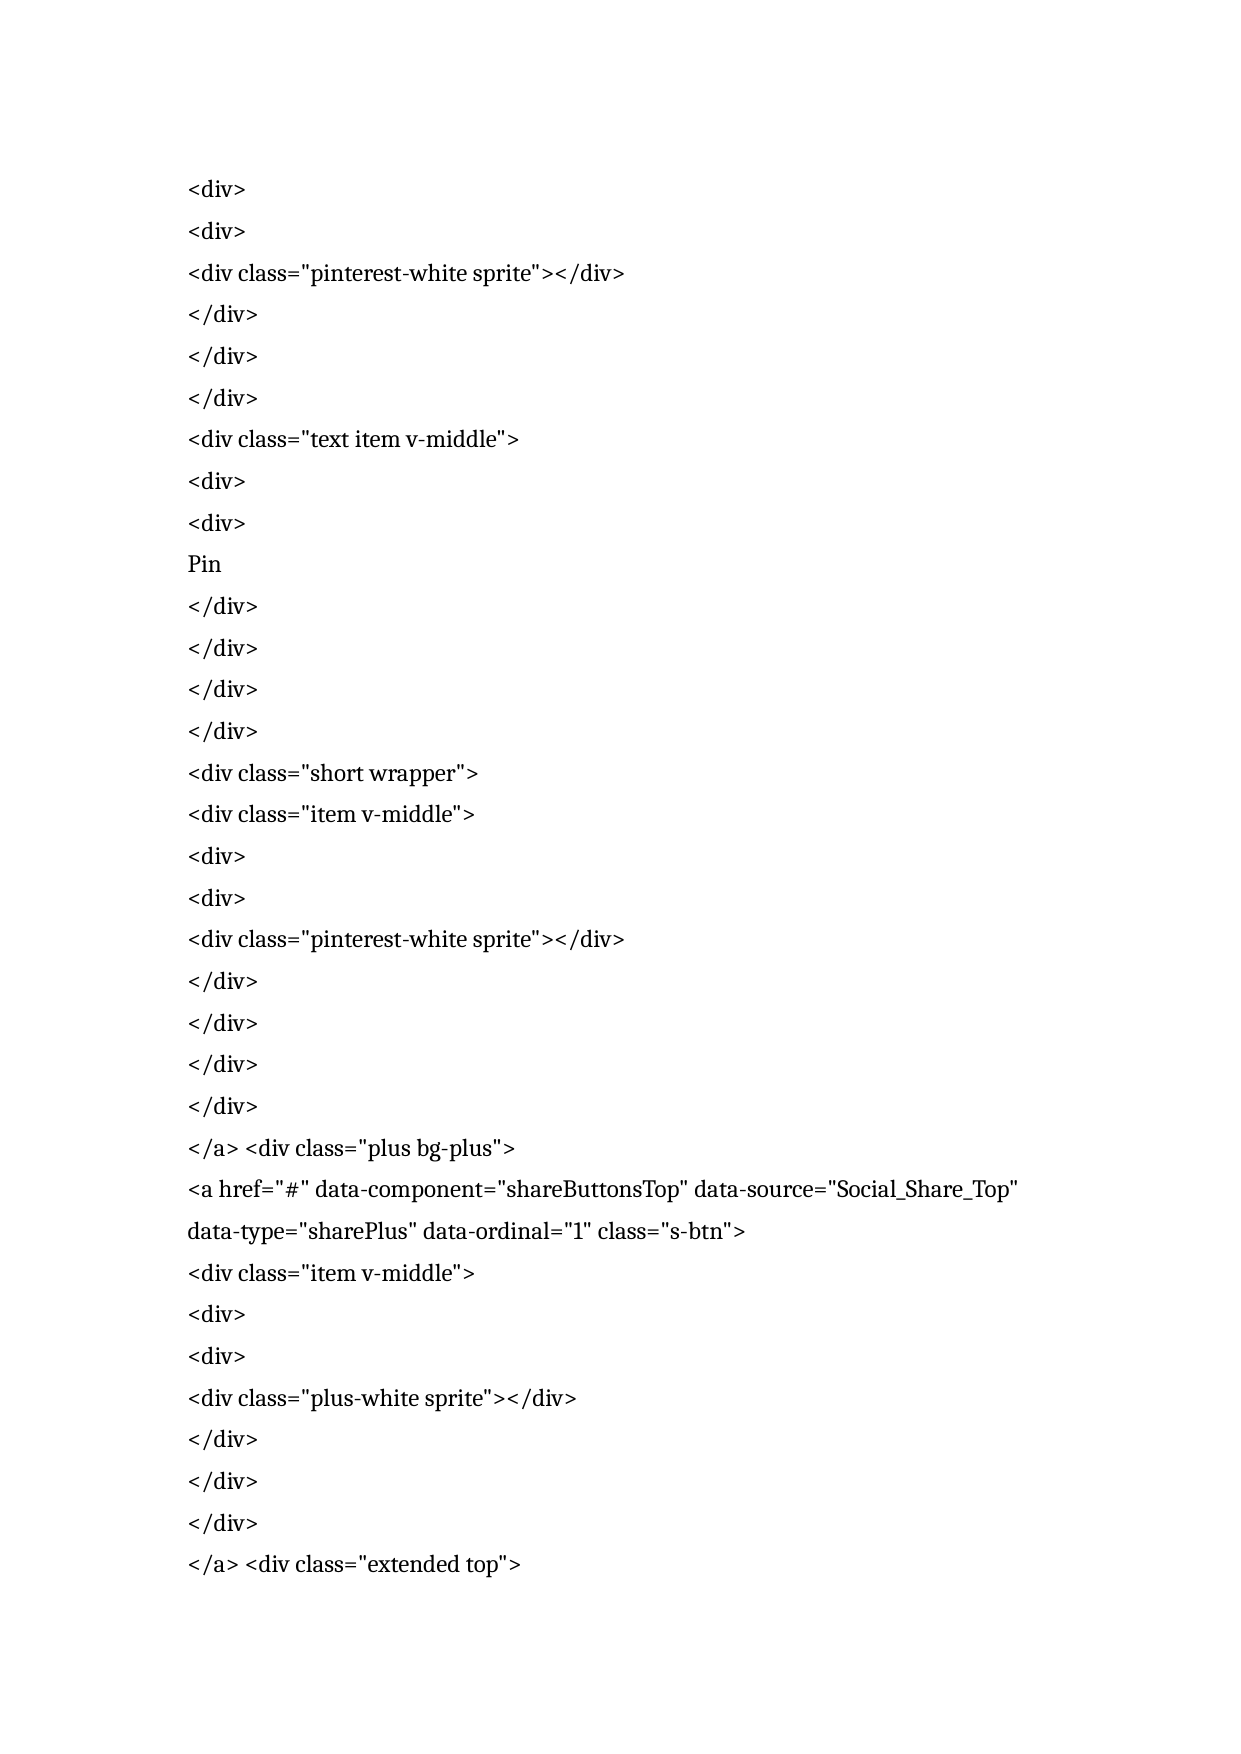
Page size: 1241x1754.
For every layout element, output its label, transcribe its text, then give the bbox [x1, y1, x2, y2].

text <div class="item v-middle"> [187, 1252, 1053, 1294]
text <div> [187, 169, 1053, 210]
text <div class="short wrapper"> [187, 752, 1053, 794]
text </div> [187, 1502, 1053, 1544]
text </div> [187, 294, 1053, 335]
text </div> [187, 585, 1053, 627]
text <div class="plus-white sprite"></div> [187, 1377, 1053, 1419]
text <div> [187, 1335, 1053, 1377]
text <div> [187, 460, 1053, 502]
text </a> <div class="plus bg-plus"> [187, 1127, 1053, 1169]
text </div> [187, 1044, 1053, 1085]
text </div> [187, 335, 1053, 377]
text <div> [187, 210, 1053, 252]
text </div> [187, 960, 1053, 1002]
text </div> [187, 1002, 1053, 1044]
text <div class="pinterest-white sprite"></div> [187, 919, 1053, 960]
text </div> [187, 377, 1053, 419]
text <div class="text item v-middle"> [187, 419, 1053, 460]
text <div> [187, 835, 1053, 877]
text <div class="item v-middle"> [187, 794, 1053, 835]
text </a> <div class="extended top"> [187, 1544, 1053, 1585]
text </div> [187, 627, 1053, 669]
text </div> [187, 1460, 1053, 1502]
text </div> [187, 710, 1053, 752]
text <div> [187, 877, 1053, 919]
text <div> [187, 502, 1053, 544]
text </div> [187, 1085, 1053, 1127]
text Pin [187, 544, 1053, 585]
text <div class="pinterest-white sprite"></div> [187, 252, 1053, 294]
text </div> [187, 1419, 1053, 1460]
text <div> [187, 1294, 1053, 1335]
text </div> [187, 669, 1053, 710]
text <a href="#" data-component="shareButtonsTop" data-source="Social_Share_Top" data-type="sharePlus" data-ordinal="1" class="s-btn"> [187, 1169, 1053, 1252]
